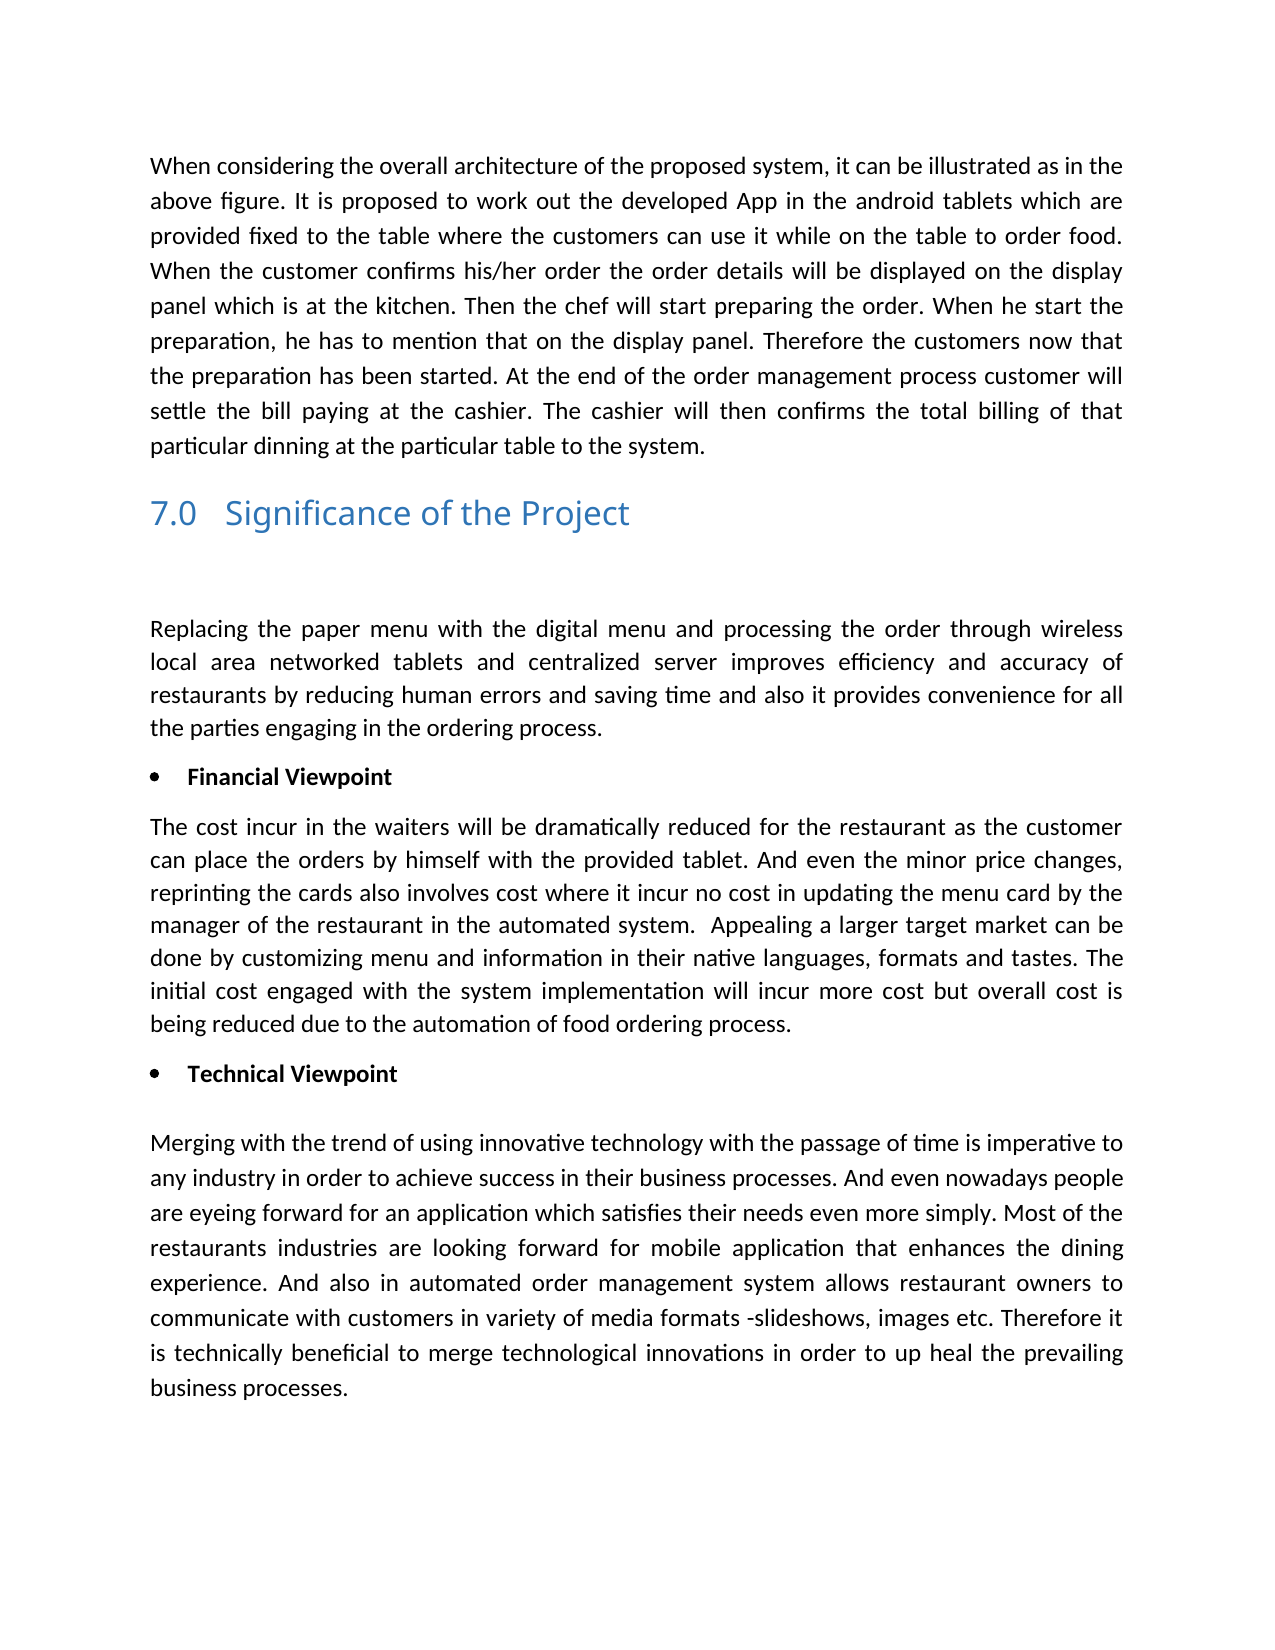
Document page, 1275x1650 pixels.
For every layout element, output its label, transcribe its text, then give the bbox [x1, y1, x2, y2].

list Financial Viewpoint [150, 761, 1125, 792]
text Merging with the trend of using innovative technology with the passage of time is imperative to any industry in order to achieve success in their business processes. And even nowadays people are eyeing forward for an application which satisfies their needs even more simply. Most of the restaurants industries are looking forward for mobile application that enhances the dining experience. And also in automated order management system allows restaurant owners to communicate with customers in variety of media formats -slideshows, images etc. Therefore it is technically beneficial to merge technological innovations in order to up heal the prevailing business processes. [150, 1127, 1125, 1402]
list Technical Viewpoint [150, 1058, 1125, 1088]
text The cost incur in the waiters will be dramatically reduced for the restaurant as the customer can place the orders by himself with the provided tablet. And even the minor price changes, reprinting the cards also involves cost where it incur no cost in updating the menu card by the manager of the restaurant in the automated system. Appealing a larger target market can be done by customizing menu and information in their native languages, formats and tastes. The initial cost engaged with the system implementation will incur more cost but overall cost is being reduced due to the automation of food ordering process. [150, 811, 1125, 1039]
text Replacing the paper menu with the digital menu and processing the order through wireless local area networked tablets and centralized server improves efficiency and accuracy of restaurants by reducing human errors and saving time and also it provides convenience for all the parties engaging in the ordering process. [150, 613, 1125, 742]
text When considering the overall architecture of the proposed system, it can be illustrated as in the above figure. It is proposed to work out the developed App in the android tablets which are provided fixed to the table where the customers can use it while on the table to order food. When the customer confirms his/her order the order details will be displayed on the display panel which is at the kitchen. Then the chef will start preparing the order. When he start the preparation, he has to mention that on the display panel. Therefore the customers now that the preparation has been started. At the end of the order management process customer will settle the bill paying at the cashier. The cashier will then confirms the total billing of that particular dinning at the particular table to the system. [150, 150, 1125, 461]
subtitle 7.0 Significance of the Project [150, 490, 1125, 535]
